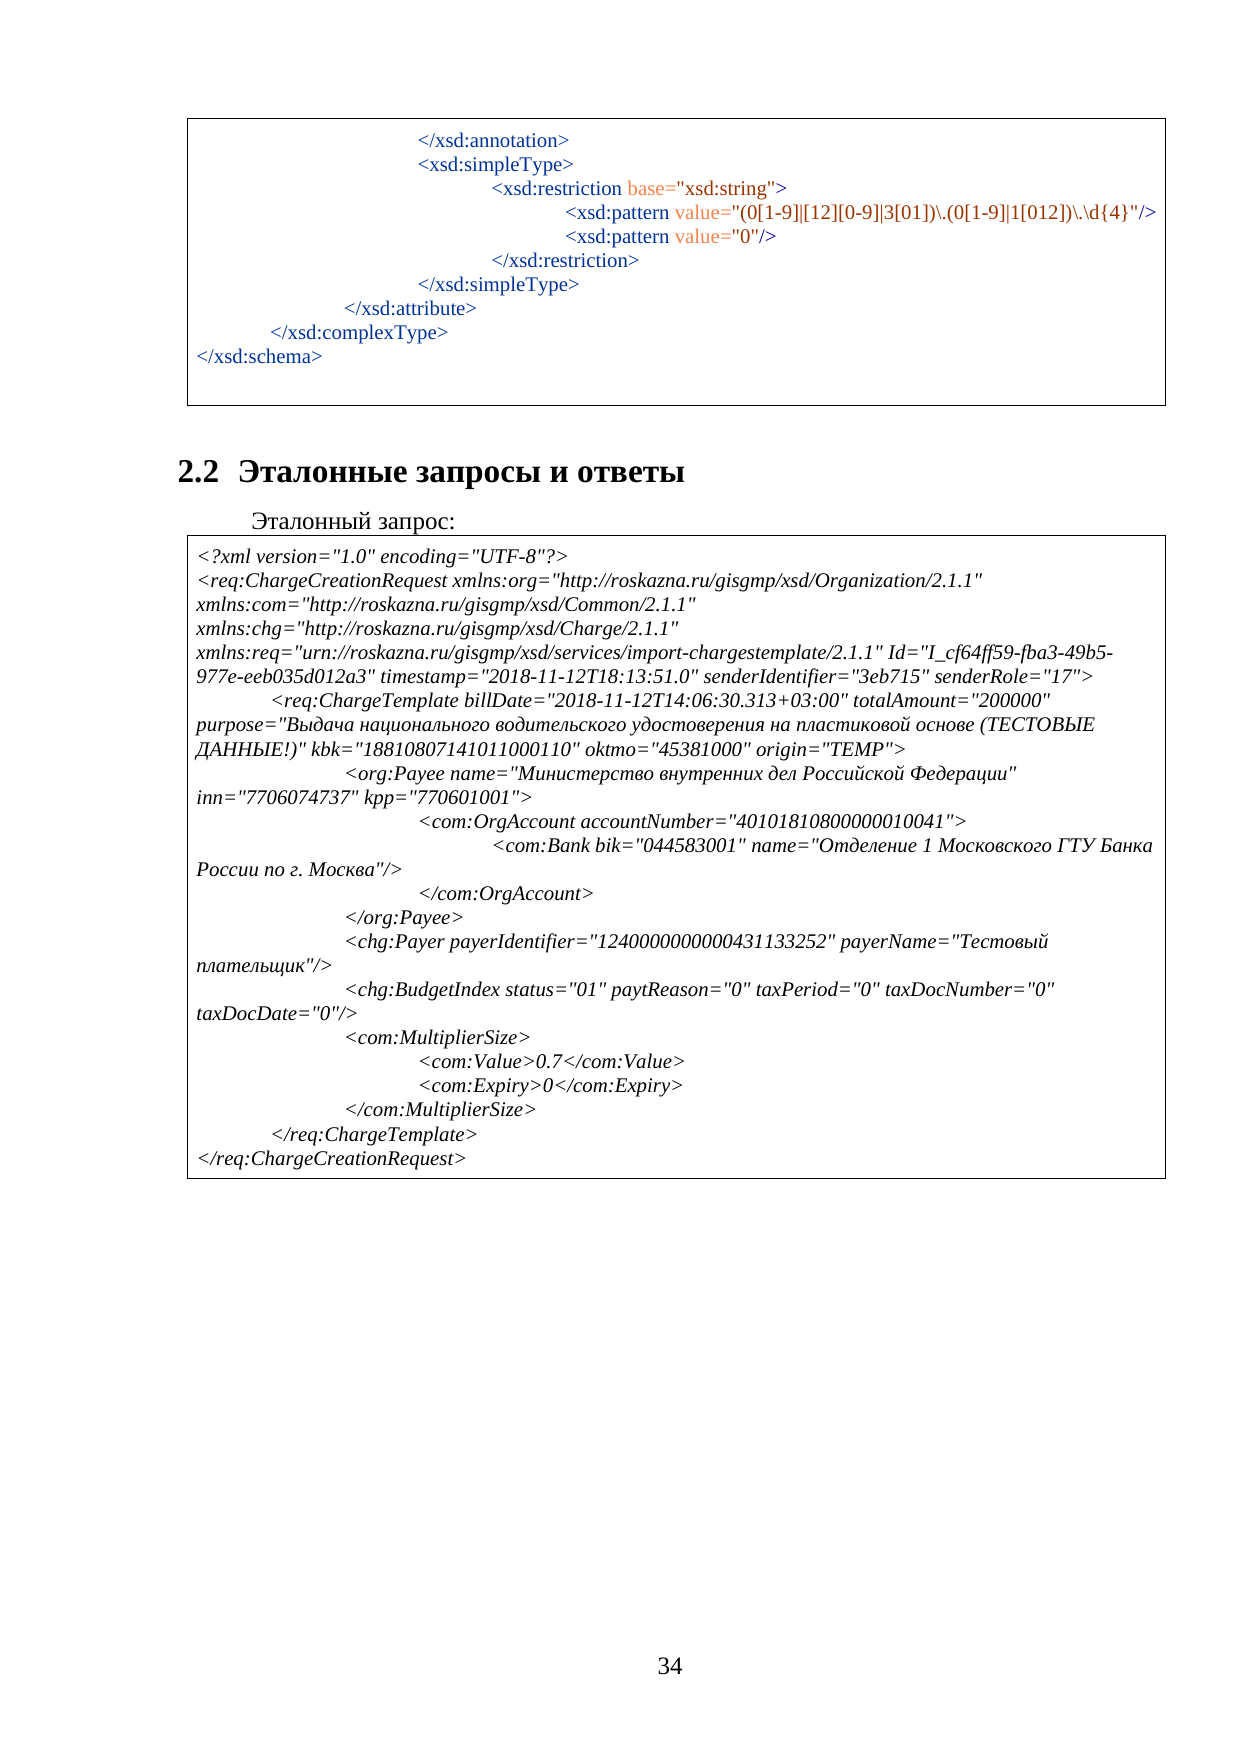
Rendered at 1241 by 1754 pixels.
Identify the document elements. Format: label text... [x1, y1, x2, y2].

table_header <?xml version="1.0" encoding="UTF-8"?> <req:ChargeCreationRequest xmlns:org="http://roskazna.ru/gisgmp/xsd/Organization/2.1.1" xmlns:com="http://roskazna.ru/gisgmp/xsd/Common/2.1.1" xmlns:chg="http://roskazna.ru/gisgmp/xsd/Charge/2.1.1" xmlns:req="urn://roskazna.ru/gisgmp/xsd/services/import-chargestemplate/2.1.1" Id="I_cf64ff59-fba3-49b5-977e-eeb035d012a3" timestamp="2018-11-12T18:13:51.0" senderIdentifier="3eb715" senderRole="17"> <req:ChargeTemplate billDate="2018-11-12T14:06:30.313+03:00" totalAmount="200000" purpose="Выдача национального водительского удостоверения на пластиковой основе (ТЕСТОВЫЕ ДАННЫЕ!)" kbk="18810807141011000110" oktmo="45381000" origin="TEMP"> <org:Payee name="Министерство внутренних дел Российской Федерации" inn="7706074737" kpp="770601001"> <com:OrgAccount accountNumber="40101810800000010041"> <com:Bank bik="044583001" name="Отделение 1 Московского ГТУ Банка России по г. Москва"/> </com:OrgAccount> </org:Payee> <chg:Payer payerIdentifier="1240000000000431133252" payerName="Тестовый плательщик"/> <chg:BudgetIndex status="01" paytReason="0" taxPeriod="0" taxDocNumber="0" taxDocDate="0"/> <com:MultiplierSize> <com:Value>0.7</com:Value> <com:Expiry>0</com:Expiry> </com:MultiplierSize> </req:ChargeTemplate> </req:ChargeCreationRequest> [188, 536, 1165, 1178]
list Эталонные запросы и ответы [177, 451, 1162, 489]
text Эталонный запрос: [177, 506, 1162, 534]
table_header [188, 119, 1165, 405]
